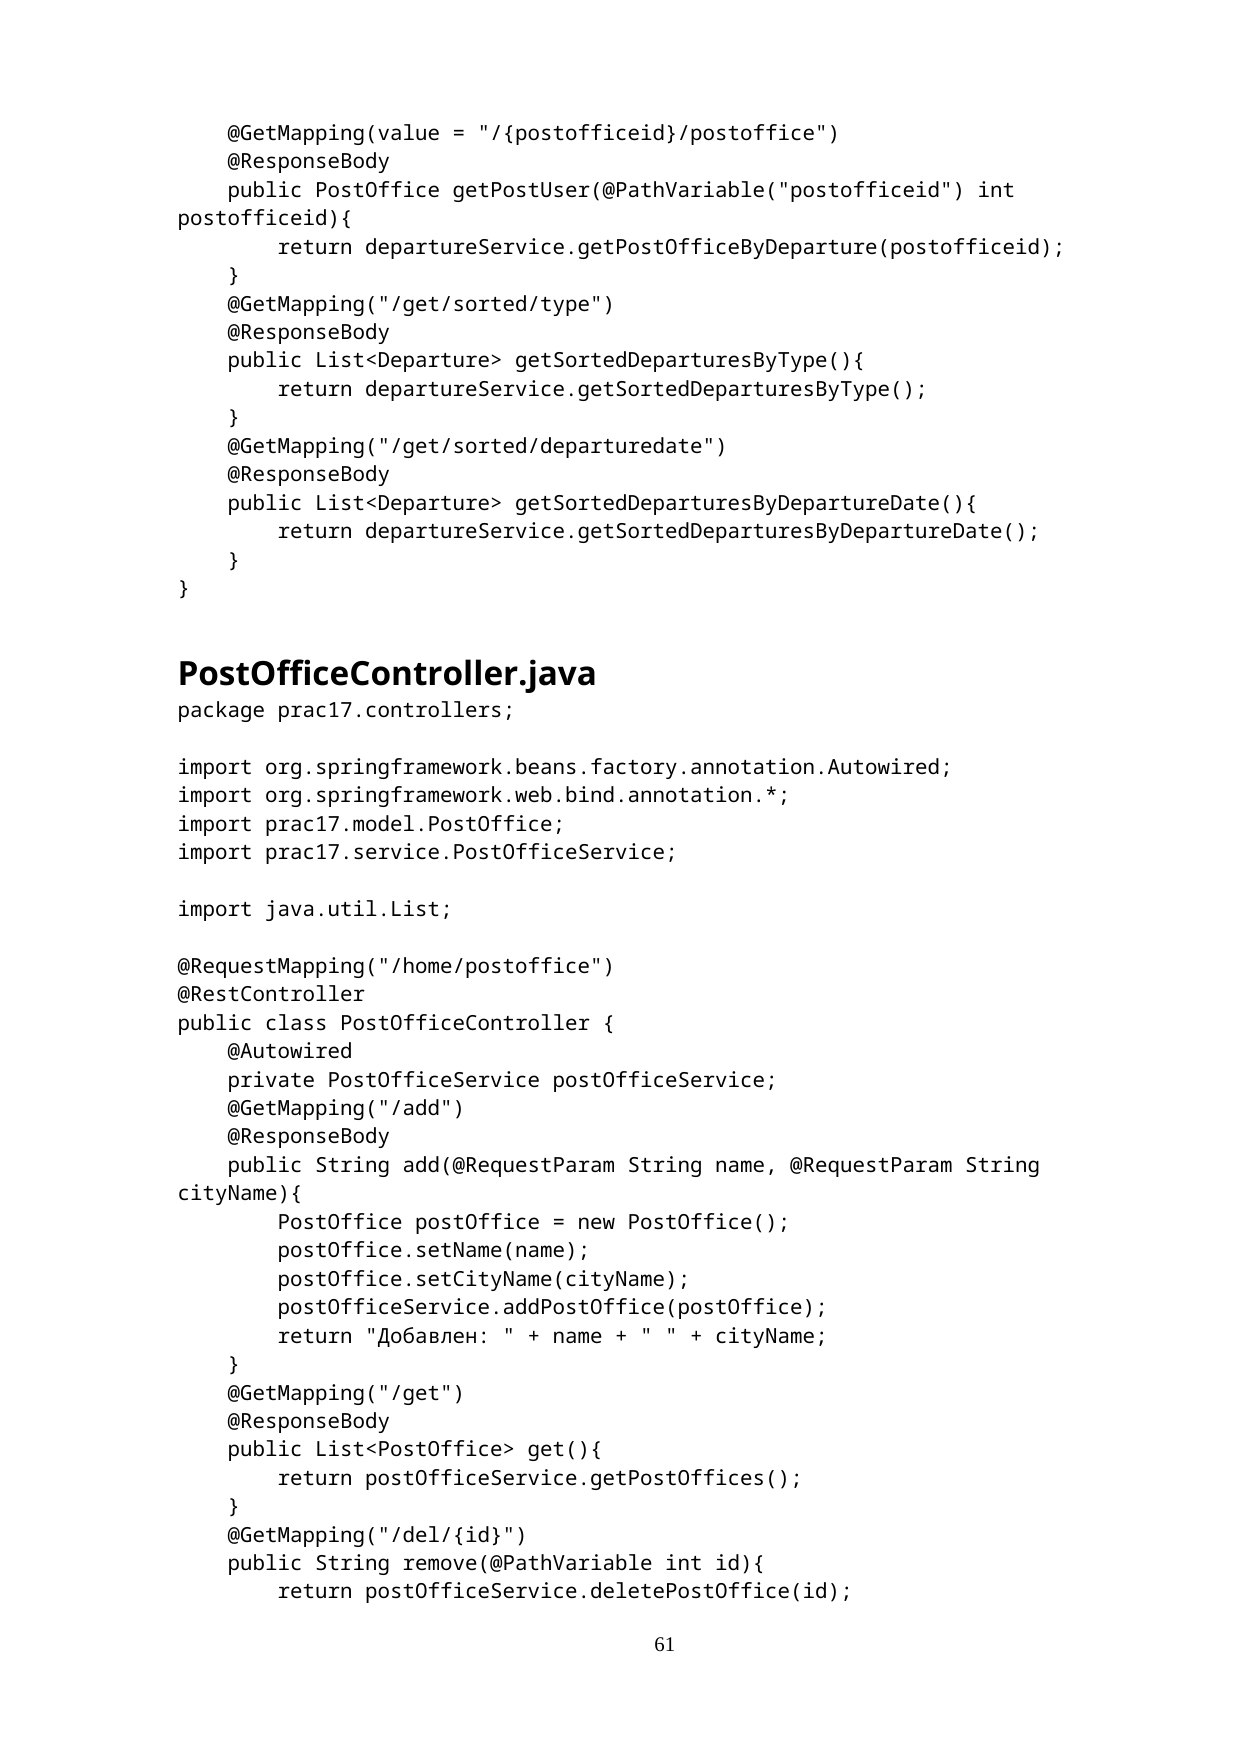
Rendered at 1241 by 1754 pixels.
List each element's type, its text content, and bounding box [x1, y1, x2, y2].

text PostOfficeController.java [177, 650, 1152, 695]
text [177, 118, 1152, 602]
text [177, 695, 1152, 1605]
